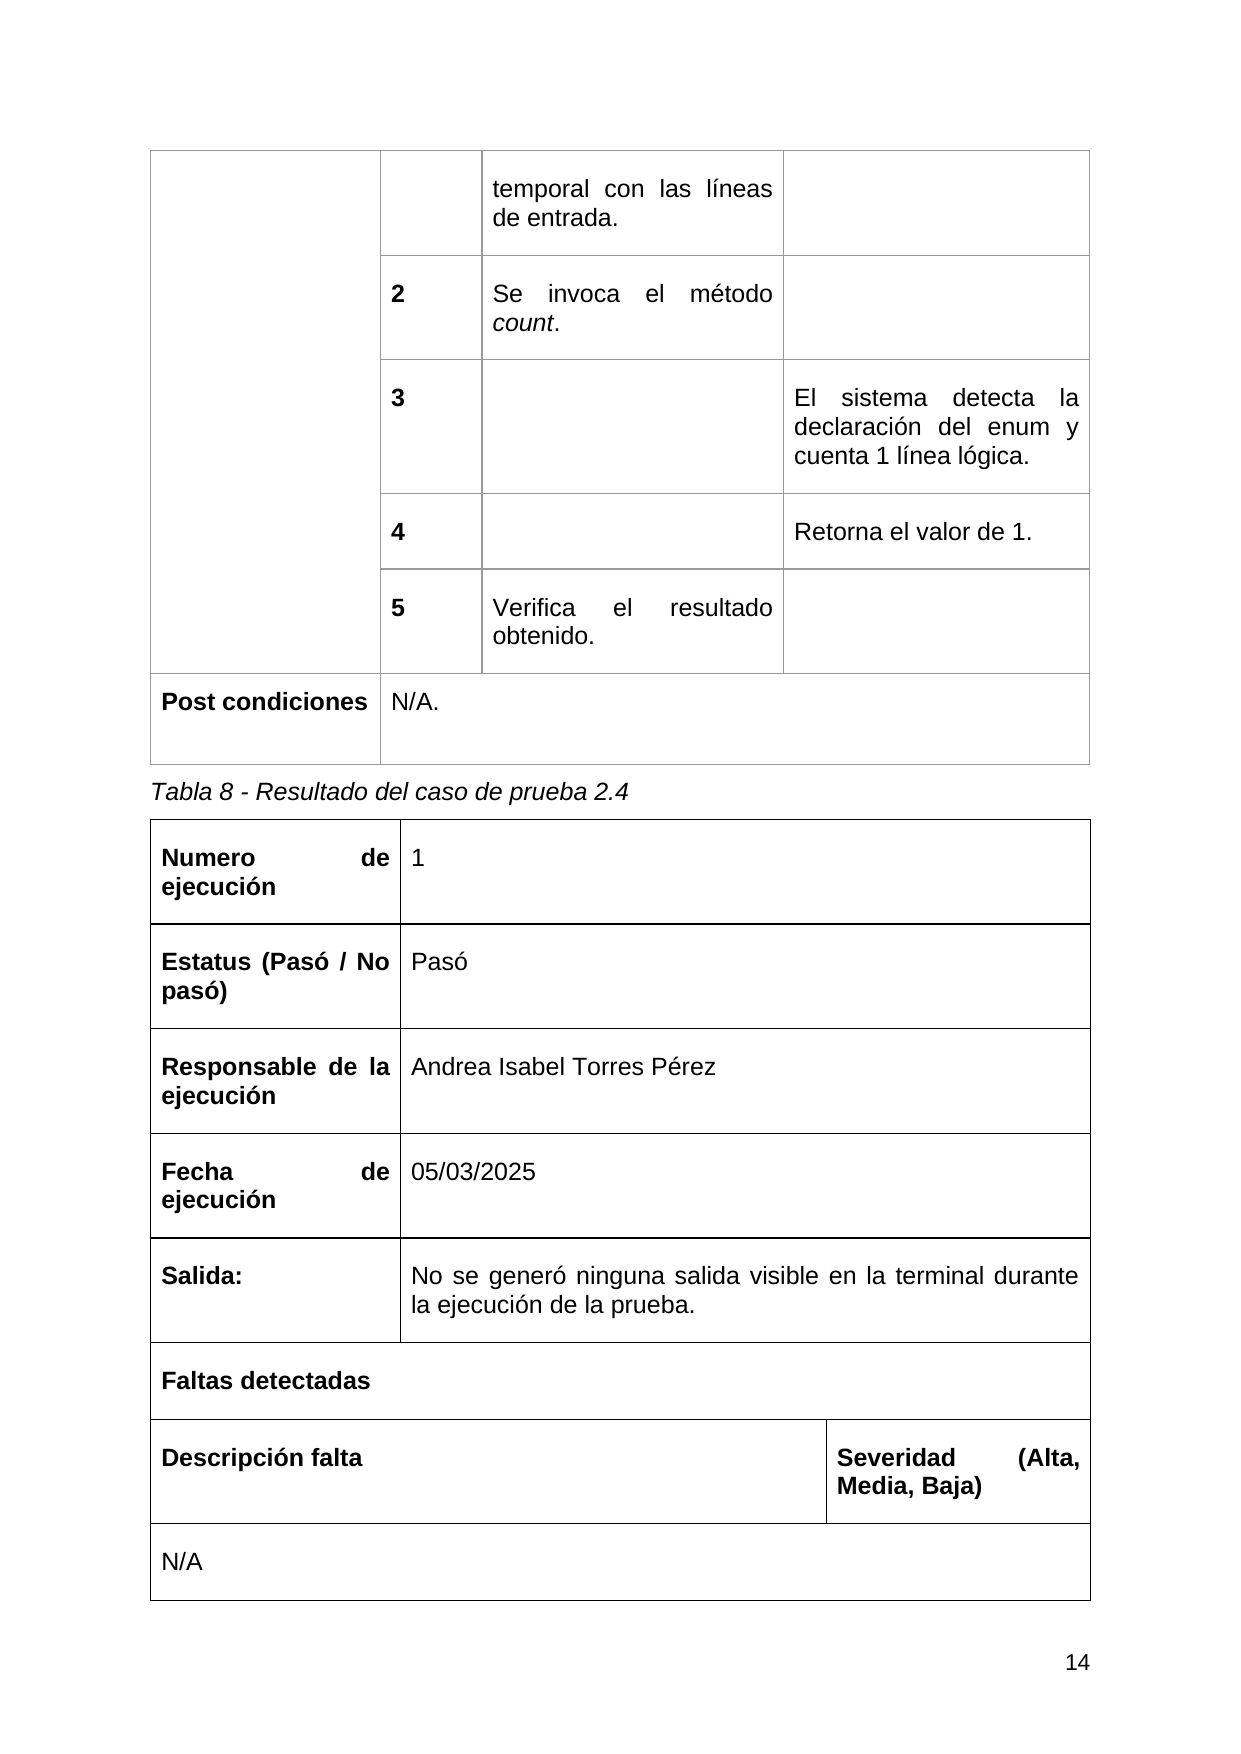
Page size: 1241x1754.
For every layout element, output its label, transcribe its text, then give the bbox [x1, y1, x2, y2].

table_cell [483, 494, 783, 568]
table_cell No se generó ninguna salida visible en la terminal durante la ejecución de la prueba. [401, 1239, 1090, 1342]
table_cell Se invoca el método count. [483, 256, 783, 359]
table_cell Salida: [151, 1239, 400, 1342]
table_cell Andrea Isabel Torres Pérez [401, 1029, 1090, 1133]
table_cell Fecha de ejecución [151, 1134, 400, 1237]
table_cell 2 [381, 256, 481, 359]
table_cell Estatus (Pasó / No pasó) [151, 925, 400, 1028]
table_header Numero de ejecución [151, 820, 400, 923]
table_cell Retorna el valor de 1. [784, 494, 1089, 568]
table_cell 4 [381, 494, 481, 568]
table_cell 05/03/2025 [401, 1134, 1090, 1237]
table_header 1 [401, 820, 1090, 923]
table_cell 3 [381, 360, 481, 492]
table_cell Post condiciones [151, 674, 380, 763]
table_cell [784, 151, 1089, 254]
table_cell [483, 360, 783, 492]
table_cell Descripción falta [151, 1420, 826, 1523]
table_cell N/A. [381, 674, 1089, 763]
table_cell Verifica el resultado obtenido. [483, 570, 783, 673]
table_cell [784, 256, 1089, 359]
table_cell El sistema detecta la declaración del enum y cuenta 1 línea lógica. [784, 360, 1089, 492]
table_cell [784, 570, 1089, 673]
table_cell Severidad (Alta, Media, Baja) [827, 1420, 1090, 1523]
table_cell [483, 151, 783, 254]
table_cell 1 [381, 151, 481, 254]
table_cell 5 [381, 570, 481, 673]
table_cell Pasó [401, 925, 1090, 1028]
table_cell N/A [151, 1524, 1090, 1600]
table_cell Faltas detectadas [151, 1343, 1090, 1418]
table_cell Responsable de la ejecución [151, 1029, 400, 1133]
text Tabla 8 - Resultado del caso de prueba 2.4 [150, 777, 1090, 806]
